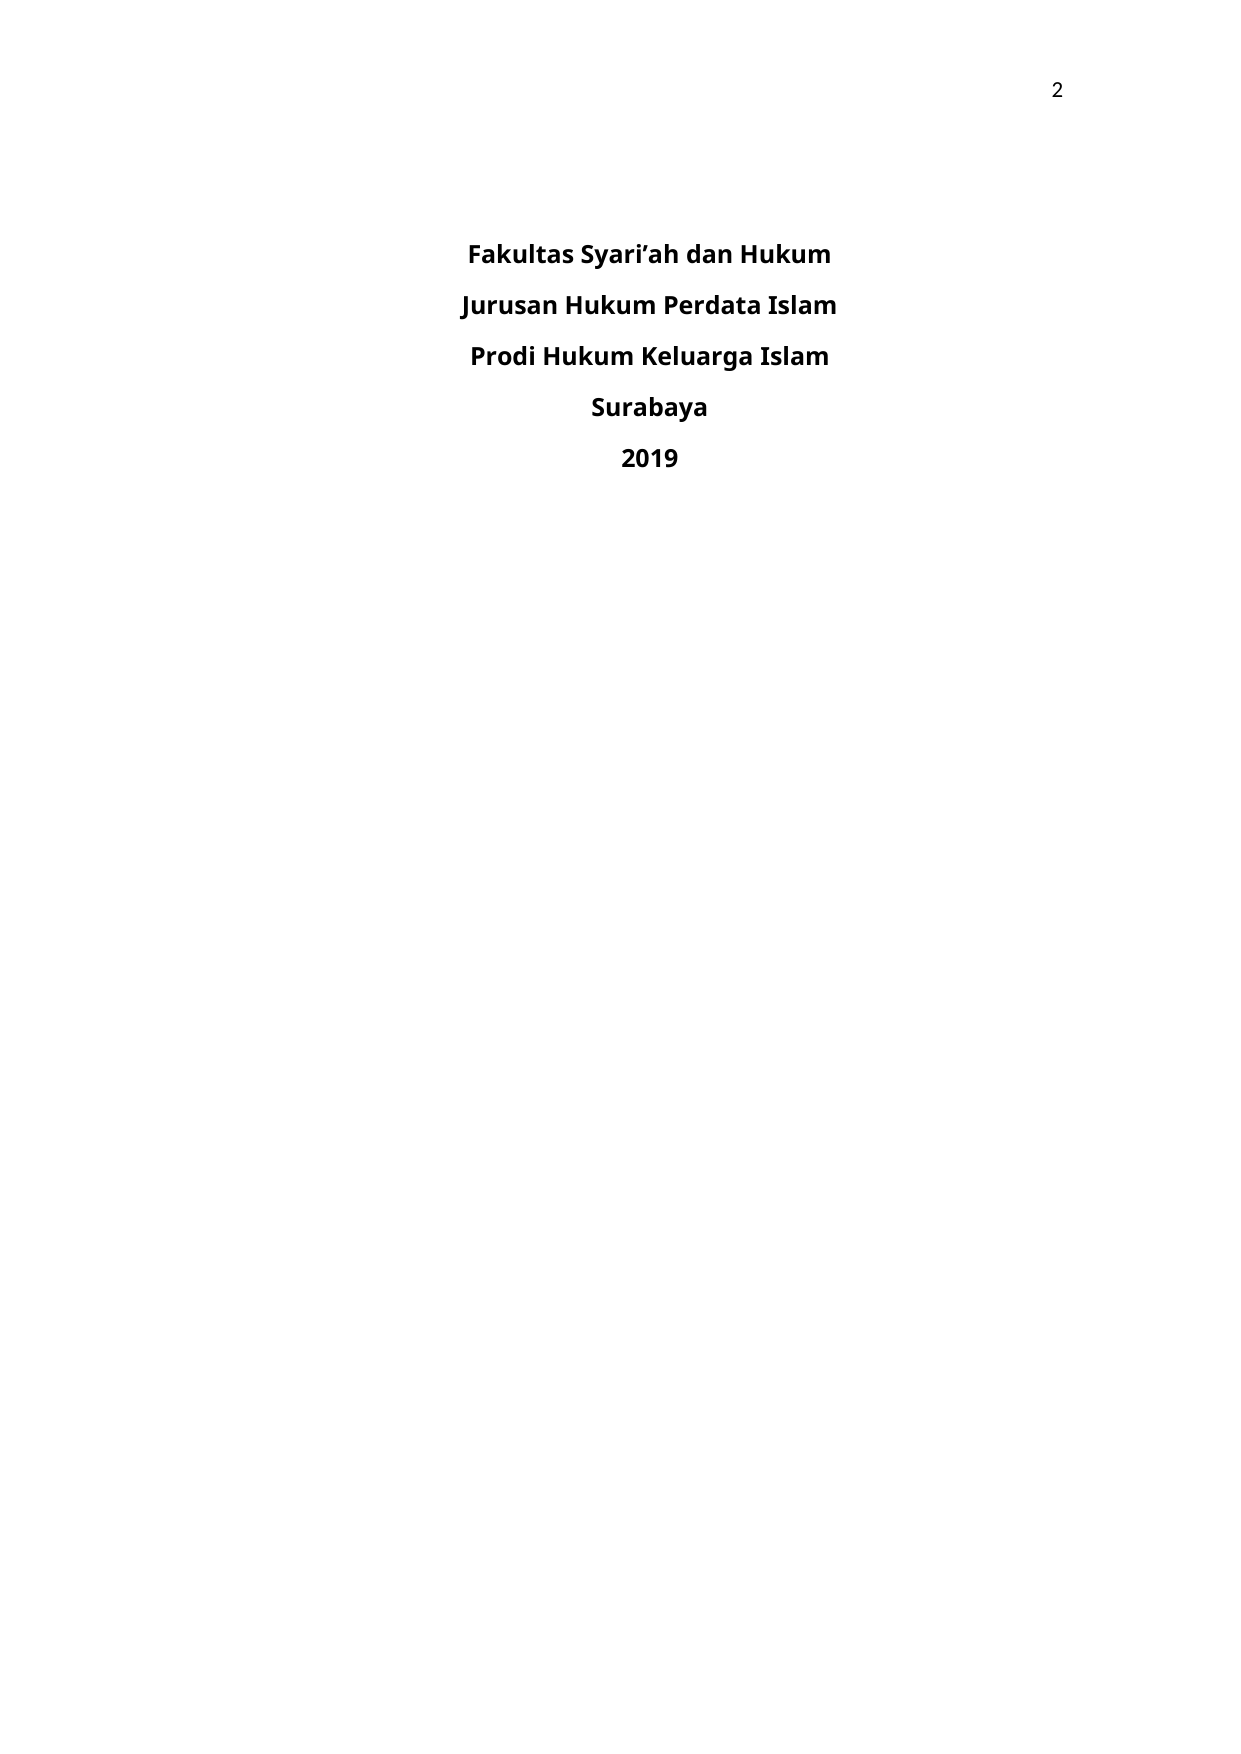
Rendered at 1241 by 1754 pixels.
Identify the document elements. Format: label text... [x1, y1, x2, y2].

text Fakultas Syari’ah dan Hukum [236, 236, 1063, 270]
text 2019 [236, 440, 1063, 474]
text Prodi Hukum Keluarga Islam [236, 338, 1063, 372]
text Jurusan Hukum Perdata Islam [236, 287, 1063, 321]
text Surabaya [236, 389, 1063, 423]
